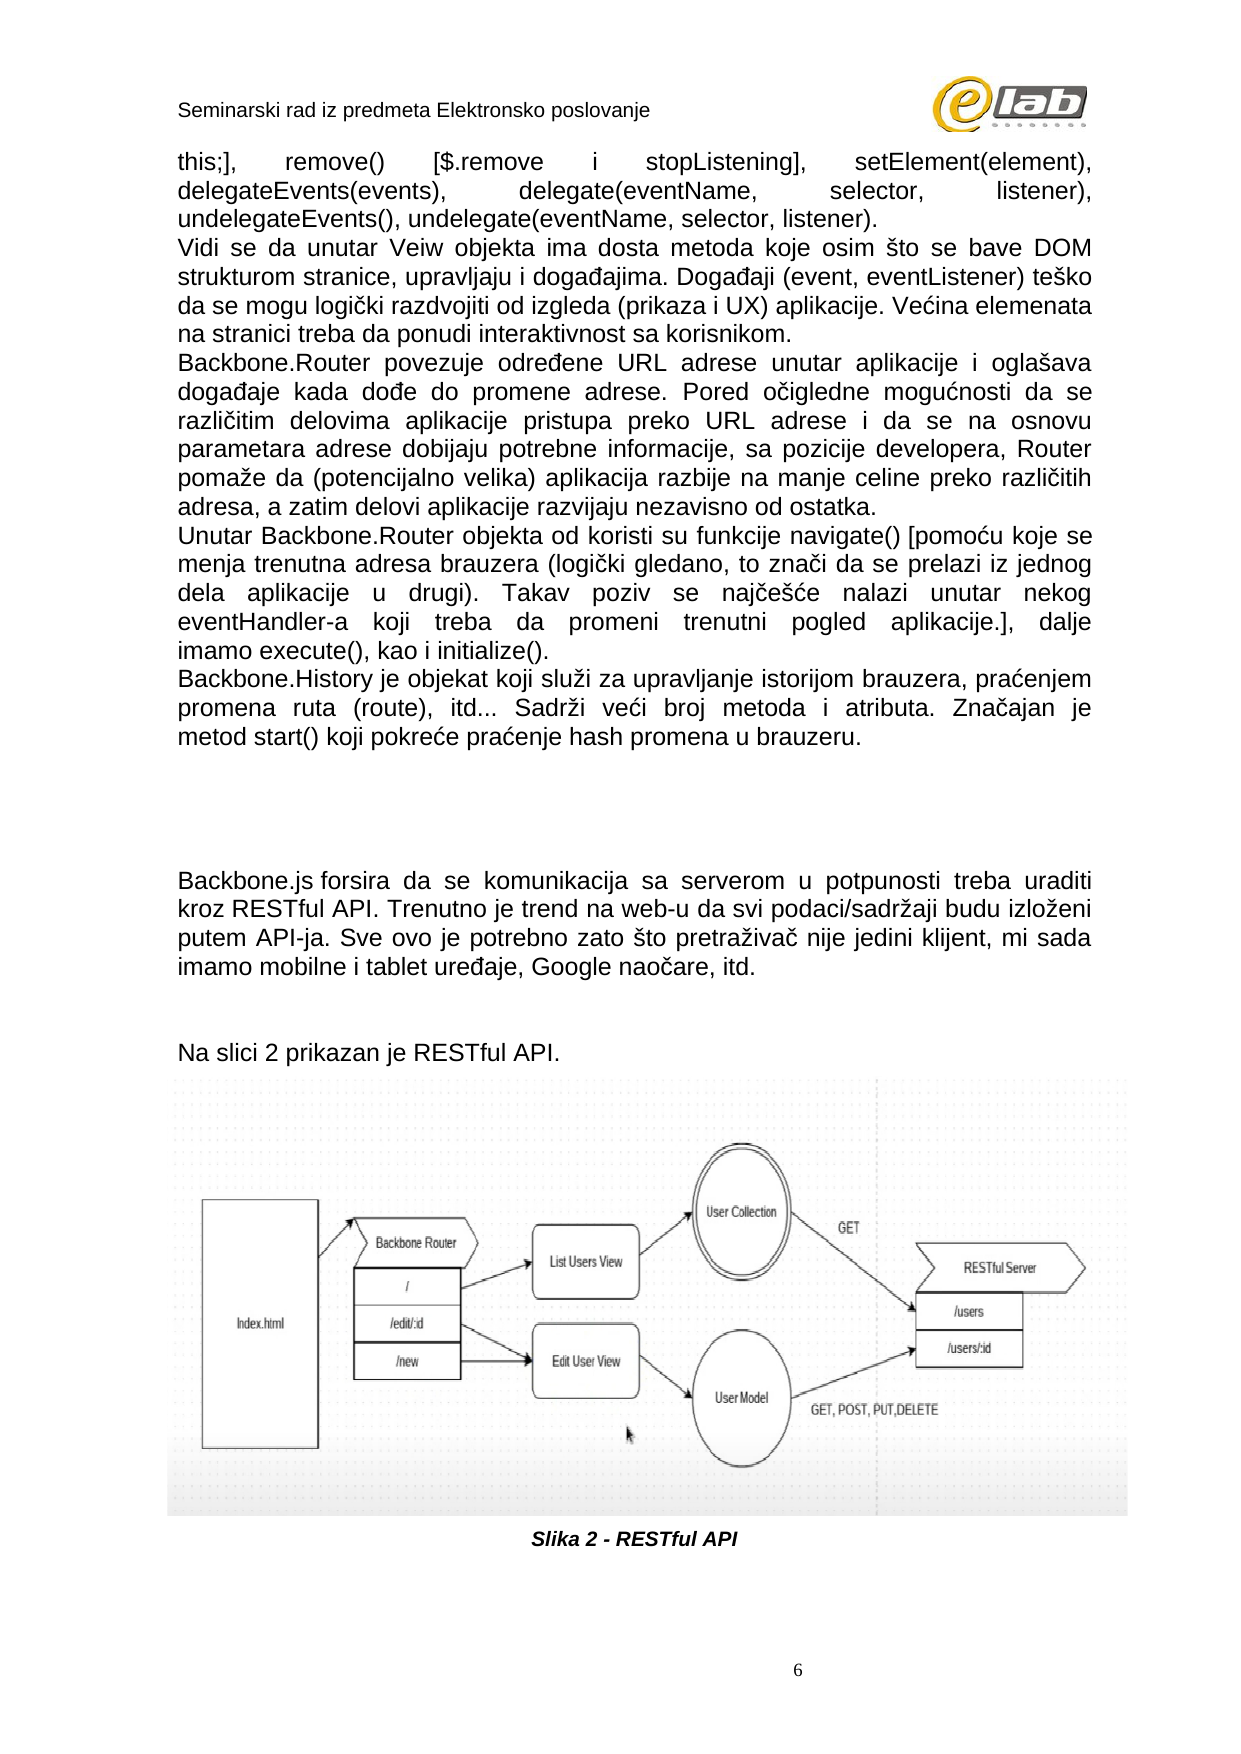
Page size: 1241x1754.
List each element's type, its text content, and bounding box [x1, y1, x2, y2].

picture [167, 1076, 1128, 1516]
text Na slici 2 prikazan je RESTful API. [177, 1038, 1093, 1067]
text Backbone.History je objekat koji služi za upravljanje istorijom brauzera, praćenjem promena ruta (route), itd... Sadrži veći broj metoda i atributa. Značajan je metod start() koji pokreće praćenje hash promena u brauzeru. [177, 664, 1093, 751]
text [177, 147, 1093, 233]
text Slika 2 - RESTful API [177, 1527, 1093, 1551]
text Unutar Backbone.Router objekta od koristi su funkcije navigate() [pomoću koje se menja trenutna adresa brauzera (logički gledano, to znači da se prelazi iz jednog dela aplikacije u drugi). Takav poziv se najčešće nalazi unutar nekog eventHandler-a koji treba da promeni trenutni pogled aplikacije.], dalje imamo execute(), kao i initialize(). [177, 521, 1093, 664]
text Backbone.Router povezuje određene URL adrese unutar aplikacije i oglašava događaje kada dođe do promene adrese. Pored očigledne mogućnosti da se različitim delovima aplikacije pristupa preko URL adrese i da se na osnovu parametara adrese dobijaju potrebne informacije, sa pozicije developera, Router pomaže da (potencijalno velika) aplikacija razbije na manje celine preko različitih adresa, a zatim delovi aplikacije razvijaju nezavisno od ostatka. [177, 348, 1093, 521]
text Vidi se da unutar Veiw objekta ima dosta metoda koje osim što se bave DOM strukturom stranice, upravljaju i događajima. Događaji (event, eventListener) teško da se mogu logički razdvojiti od izgleda (prikaza i UX) aplikacije. Većina elemenata na stranici treba da ponudi interaktivnost sa korisnikom. [177, 233, 1093, 348]
text Backbone.js forsira da se komunikacija sa serverom u potpunosti treba uraditi kroz RESTful API. Trenutno je trend na web-u da svi podaci/sadržaji budu izloženi putem API-ja. Sve ovo je potrebno zato što pretraživač nije jedini klijent, mi sada imamo mobilne i tablet uređaje, Google naočare, itd. [177, 866, 1093, 981]
picture [930, 76, 1087, 132]
